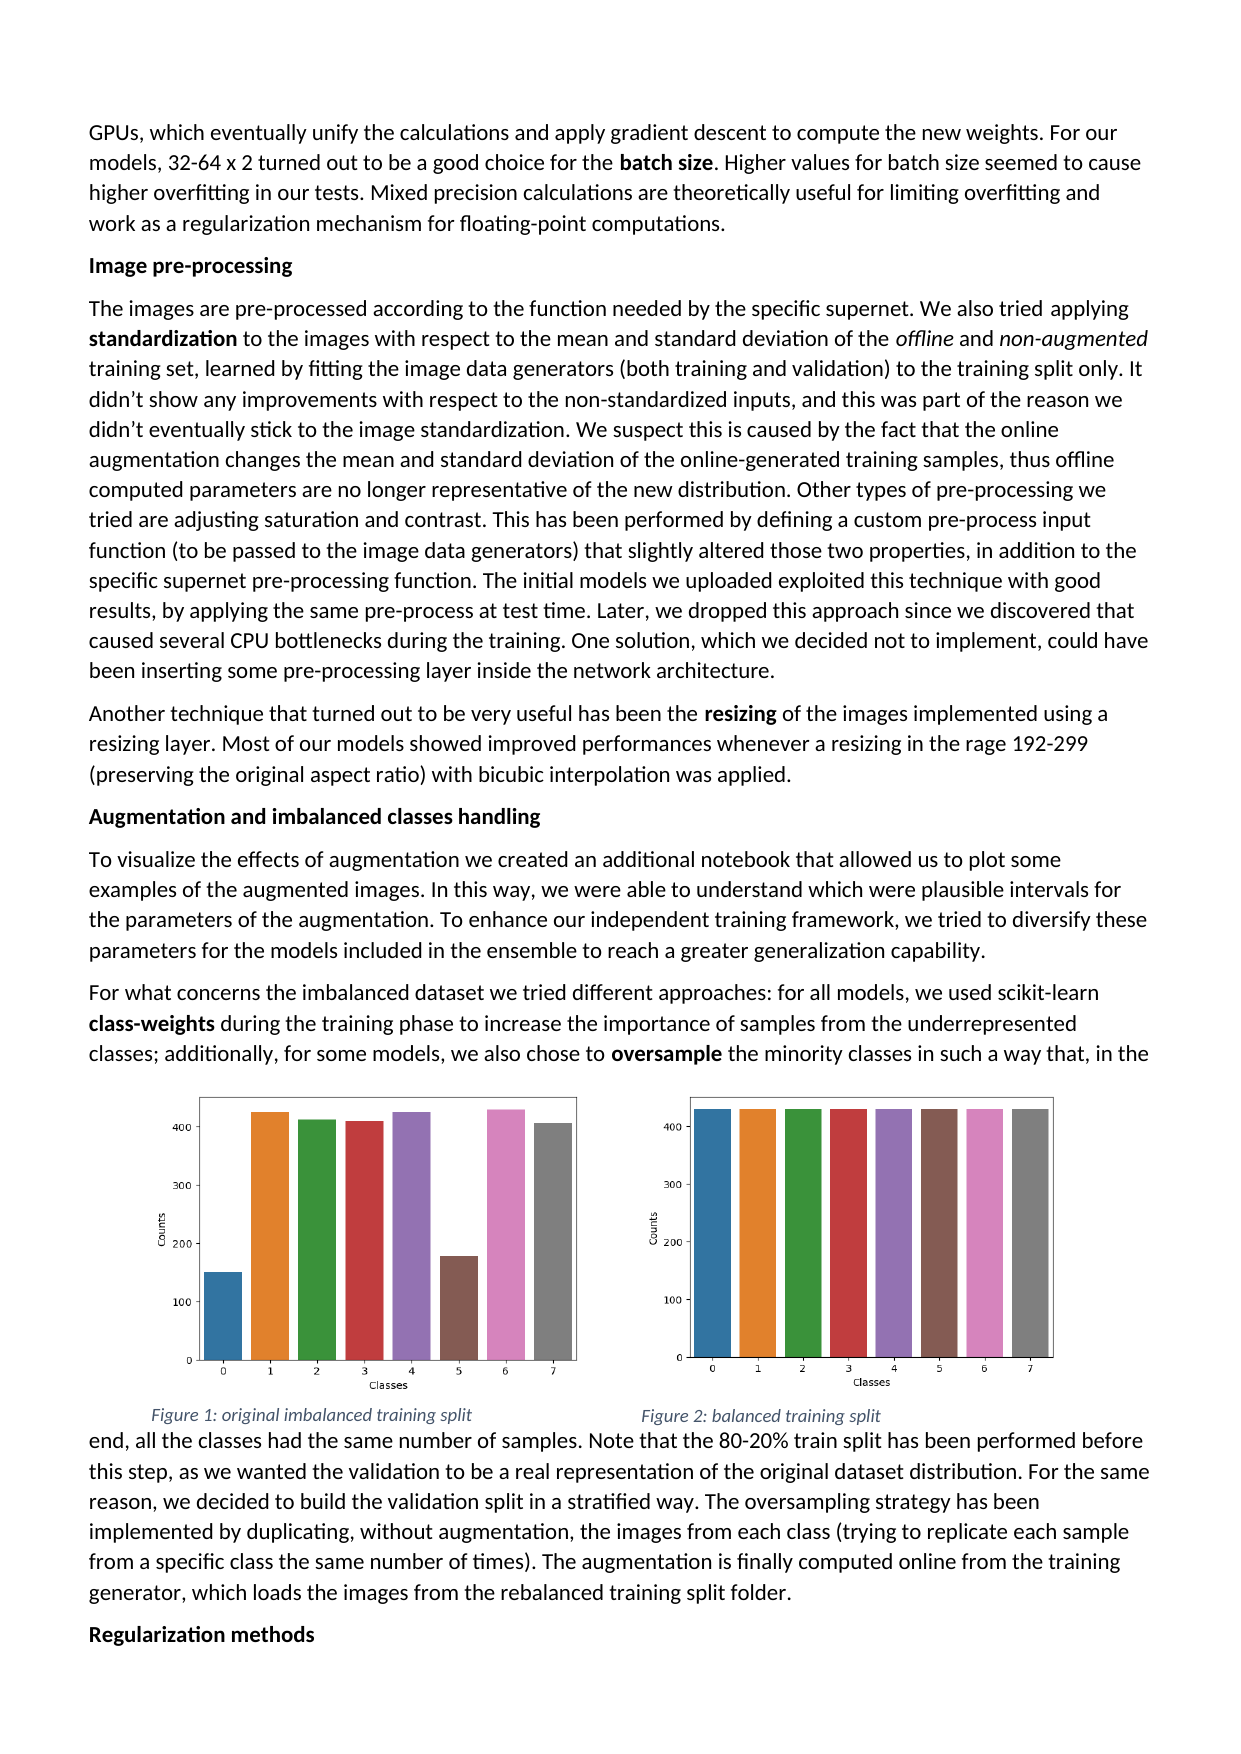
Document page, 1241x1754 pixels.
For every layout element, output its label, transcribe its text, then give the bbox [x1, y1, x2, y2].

text Regularization methods [89, 1620, 1152, 1648]
text Image pre-processing [89, 251, 1152, 279]
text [89, 118, 1152, 237]
picture [641, 1090, 1058, 1394]
picture [150, 1090, 583, 1397]
text Augmentation and imbalanced classes handling [89, 802, 1152, 831]
text To visualize the effects of augmentation we created an additional notebook that allowed us to plot some examples of the augmented images. In this way, we were able to understand which were plausible intervals for the parameters of the augmentation. To enhance our independent training framework, we tried to diversify these parameters for the models included in the ensemble to reach a greater generalization capability. [89, 845, 1152, 964]
text Another technique that turned out to be very useful has been the resizing of the images implemented using a resizing layer. Most of our models showed improved performances whenever a resizing in the rage 192-299 (preserving the original aspect ratio) with bicubic interpolation was applied. [89, 699, 1152, 788]
text The images are pre-processed according to the function needed by the specific supernet. We also tried applying standardization to the images with respect to the mean and standard deviation of the offline and non-augmented training set, learned by fitting the image data generators (both training and validation) to the training split only. It didn’t show any improvements with respect to the non-standardized inputs, and this was part of the reason we didn’t eventually stick to the image standardization. We suspect this is caused by the fact that the online augmentation changes the mean and standard deviation of the online-generated training samples, thus offline computed parameters are no longer representative of the new distribution. Other types of pre-processing we tried are adjusting saturation and contrast. This has been performed by defining a custom pre-process input function (to be passed to the image data generators) that slightly altered those two properties, in addition to the specific supernet pre-processing function. The initial models we uploaded exploited this technique with good results, by applying the same pre-process at test time. Later, we dropped this approach since we discovered that caused several CPU bottlenecks during the training. One solution, which we decided not to implement, could have been inserting some pre-processing layer inside the network architecture. [89, 294, 1152, 685]
